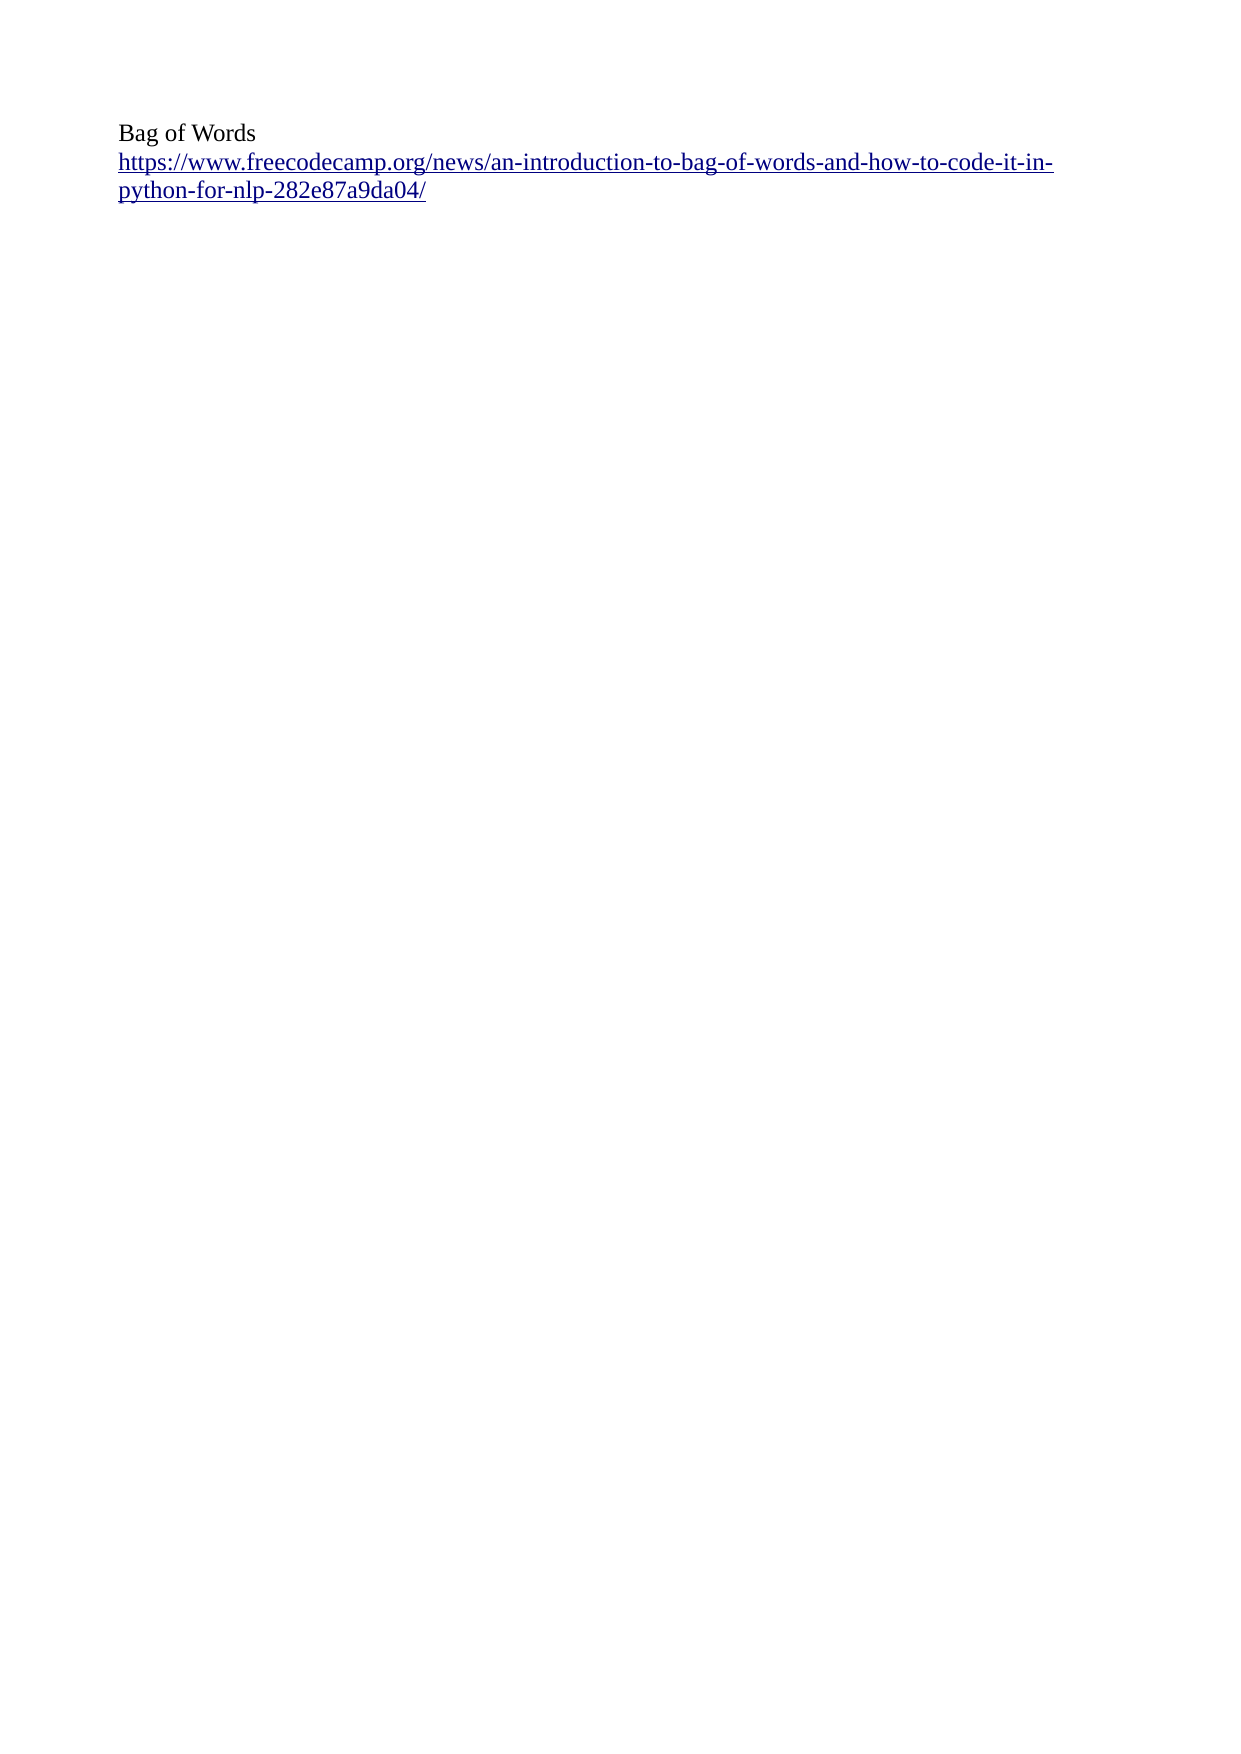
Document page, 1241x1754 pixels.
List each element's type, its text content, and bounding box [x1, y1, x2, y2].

text Bag of Words [118, 118, 1122, 147]
text https://www.freecodecamp.org/news/an-introduction-to-bag-of-words-and-how-to-code-it-in-python-for-nlp-282e87a9da04/ [118, 147, 1122, 204]
